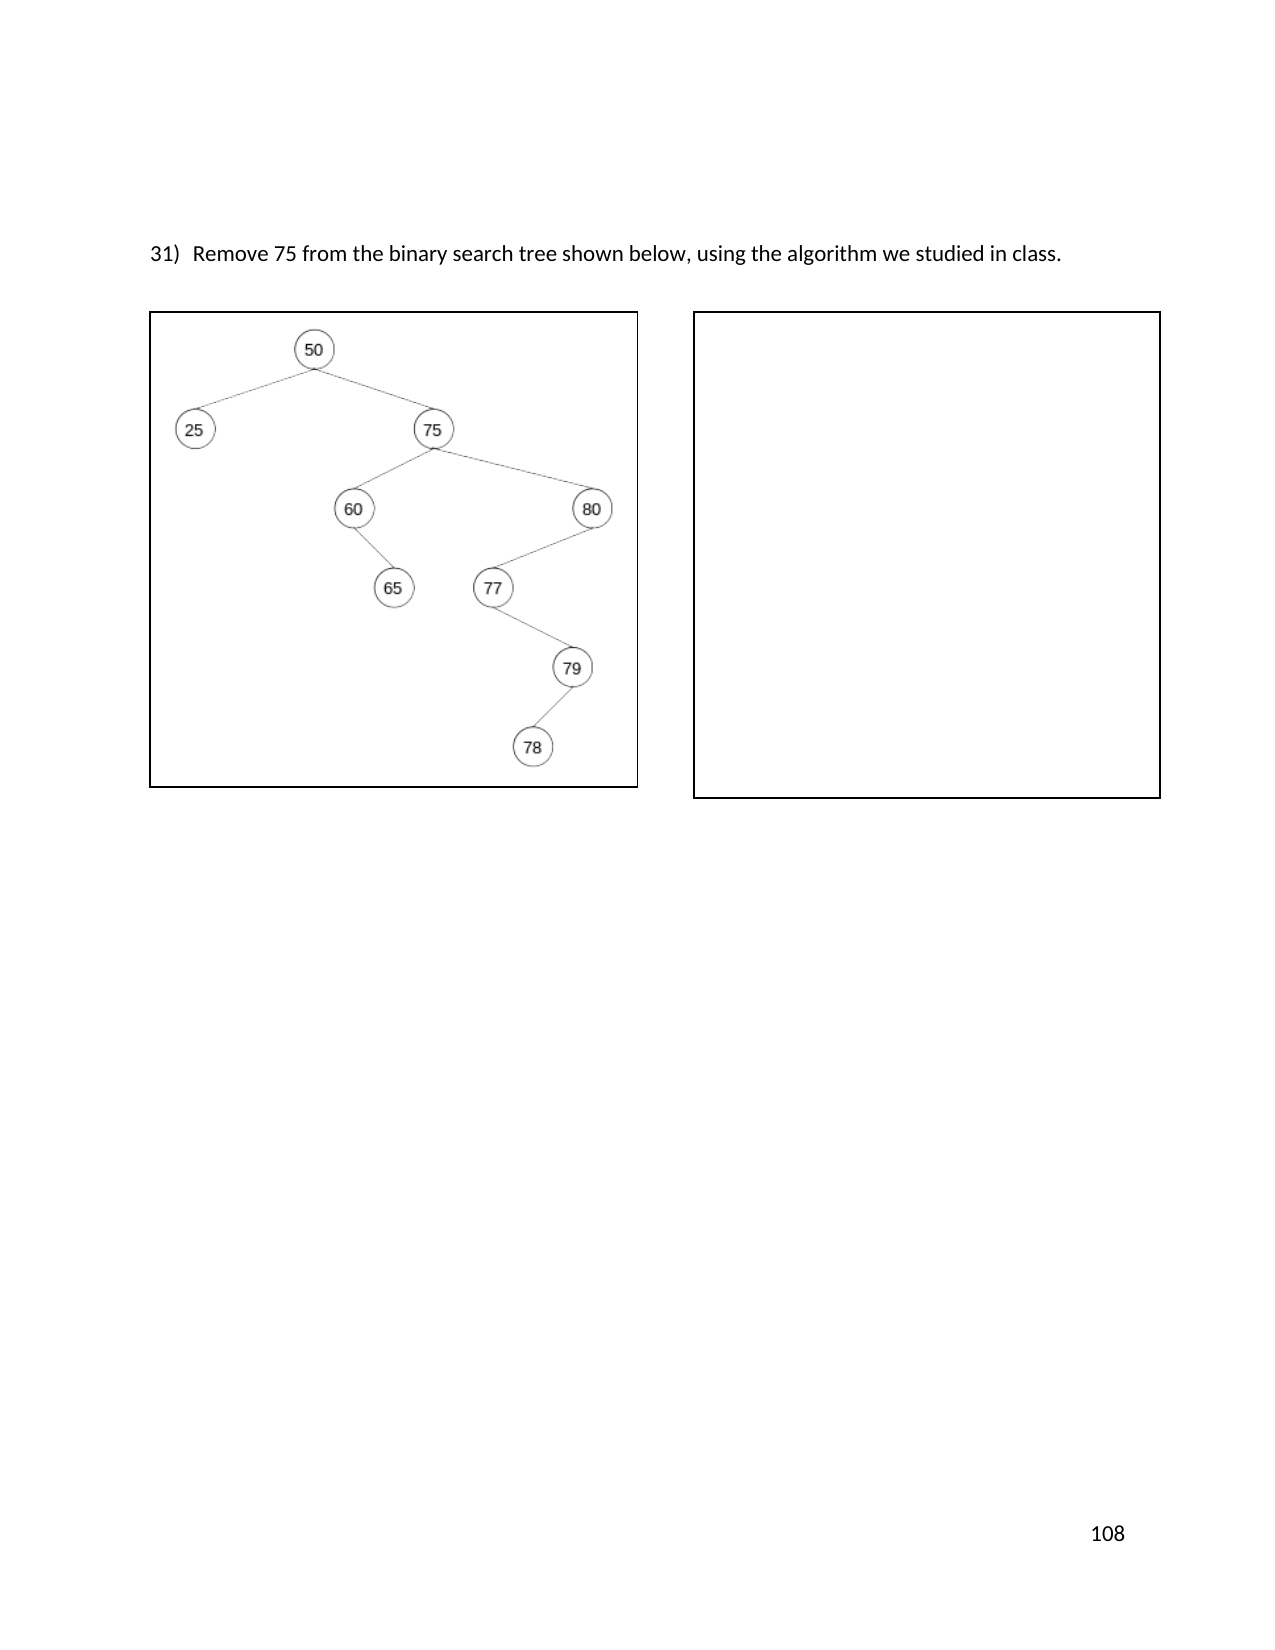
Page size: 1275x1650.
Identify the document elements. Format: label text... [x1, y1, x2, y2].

list Remove 75 from the binary search tree shown below, using the algorithm we studied in class. [150, 239, 1125, 267]
